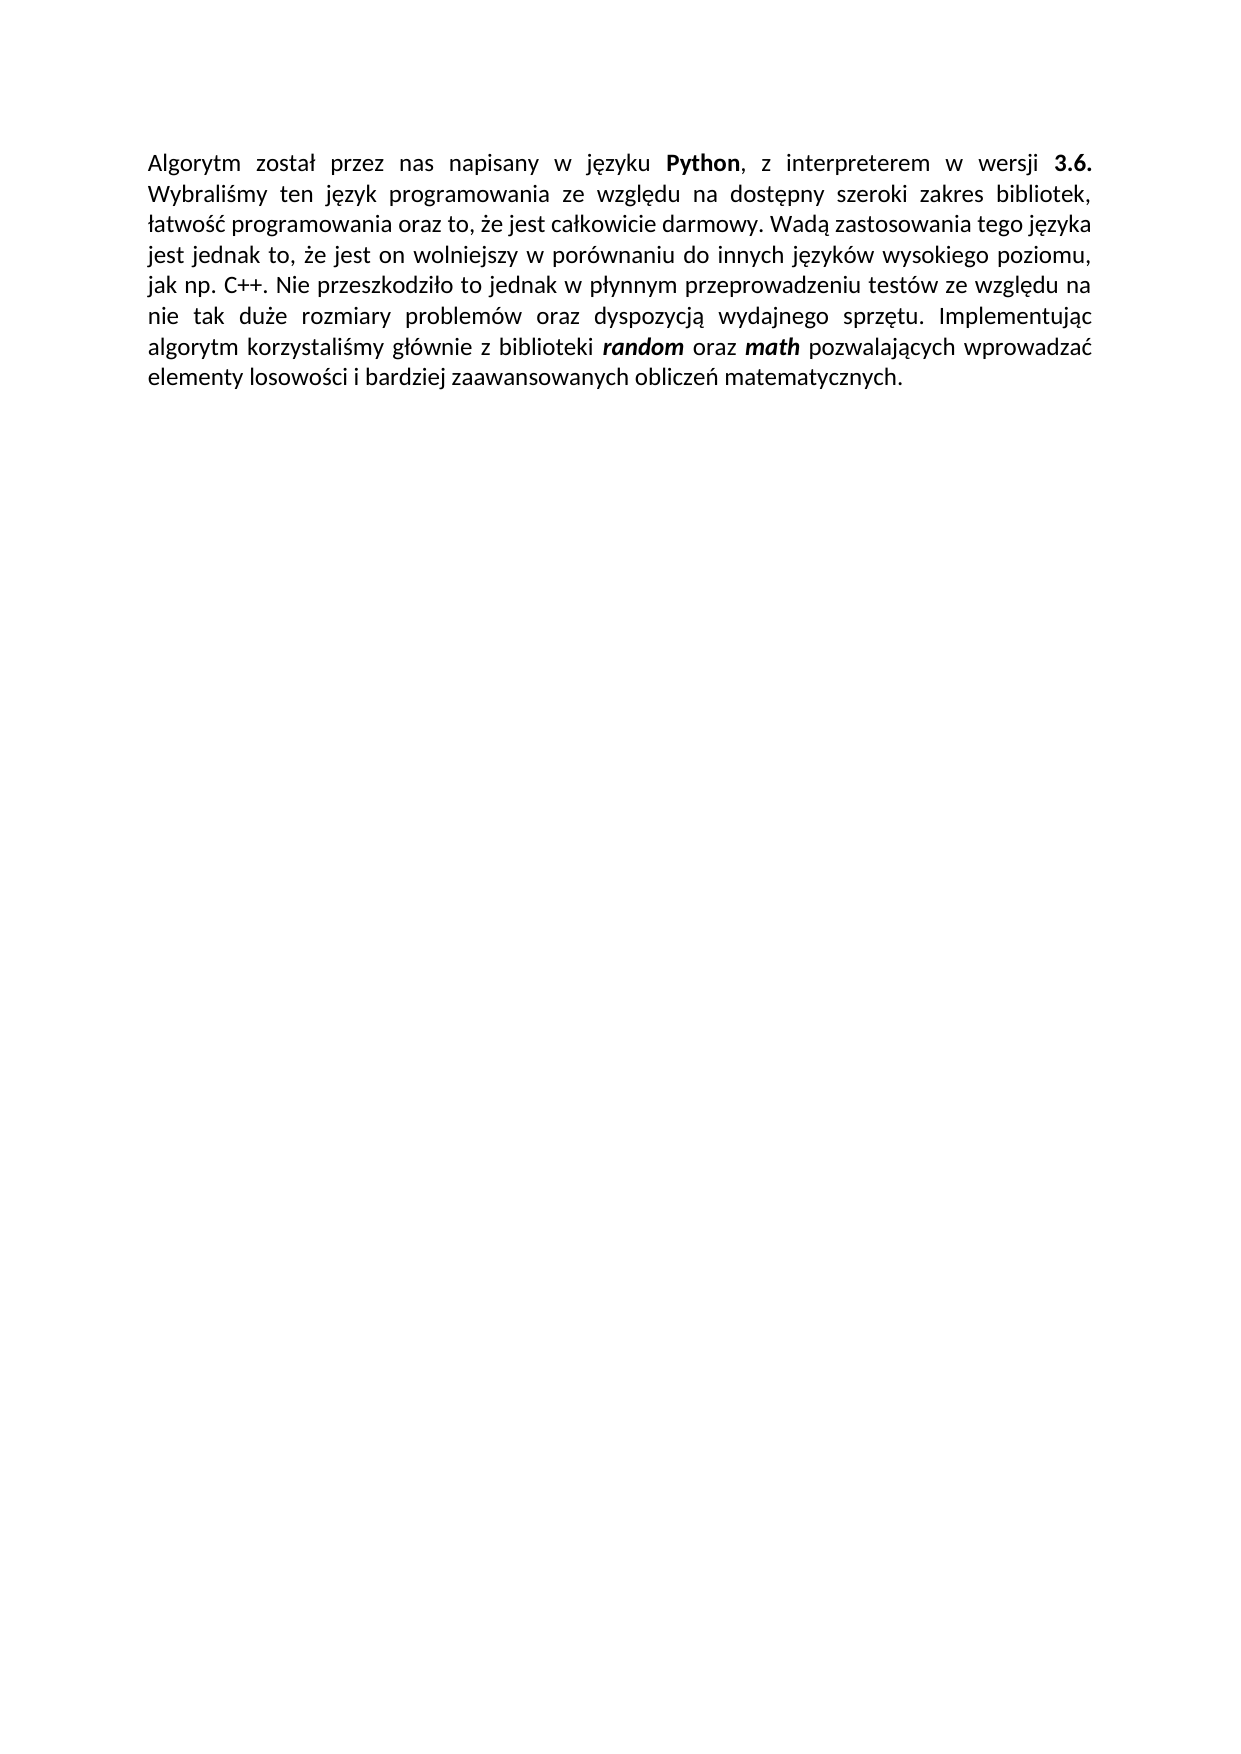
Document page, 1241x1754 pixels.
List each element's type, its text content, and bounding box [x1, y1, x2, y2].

text Algorytm został przez nas napisany w języku Python, z interpreterem w wersji 3.6. Wybraliśmy ten język programowania ze względu na dostępny szeroki zakres bibliotek, łatwość programowania oraz to, że jest całkowicie darmowy. Wadą zastosowania tego języka jest jednak to, że jest on wolniejszy w porównaniu do innych języków wysokiego poziomu, jak np. C++. Nie przeszkodziło to jednak w płynnym przeprowadzeniu testów ze względu na nie tak duże rozmiary problemów oraz dyspozycją wydajnego sprzętu. Implementując algorytm korzystaliśmy głównie z biblioteki random oraz math pozwalających wprowadzać elementy losowości i bardziej zaawansowanych obliczeń matematycznych. [148, 148, 1093, 392]
